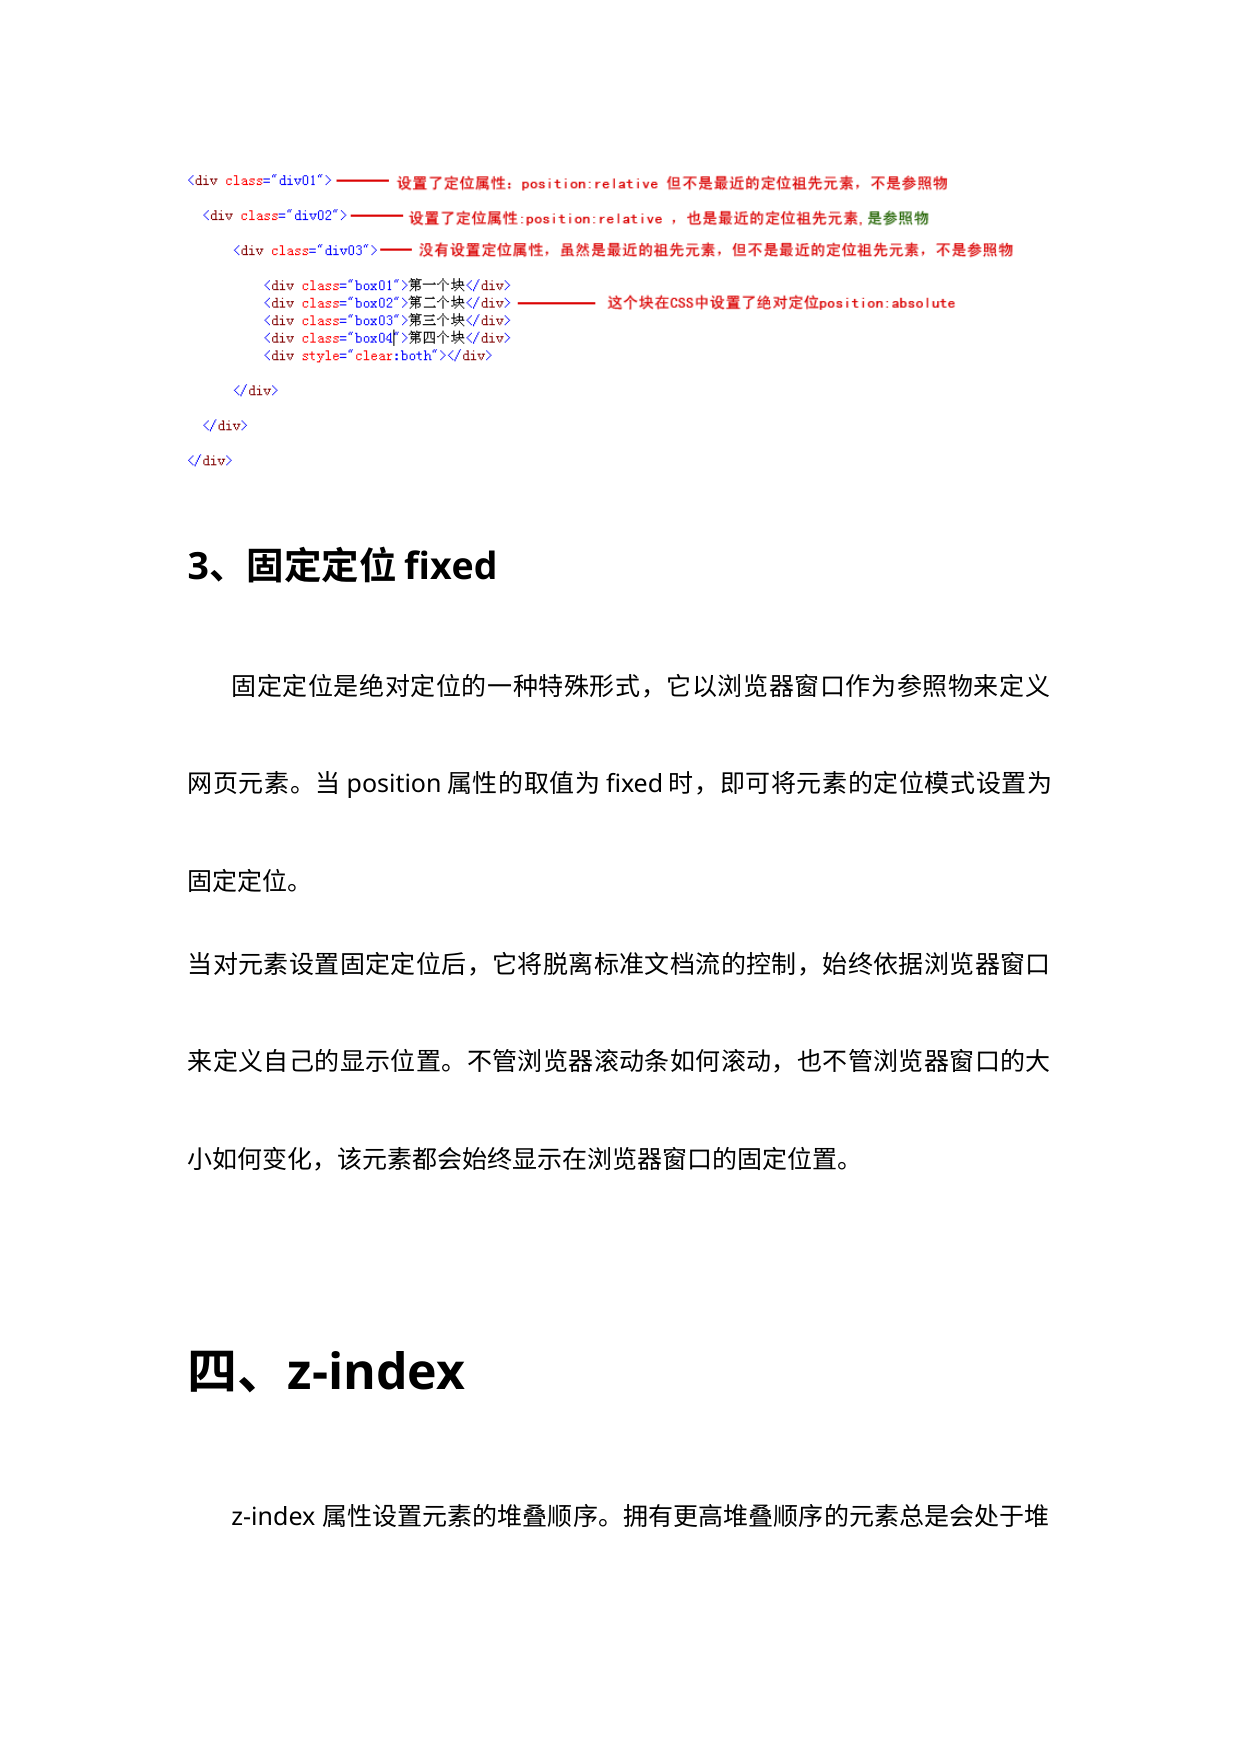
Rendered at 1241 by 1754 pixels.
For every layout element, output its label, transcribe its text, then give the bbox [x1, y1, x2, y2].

subtitle 3、固定定位fixed [187, 531, 1053, 596]
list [187, 1482, 1053, 1547]
list 当对元素设置固定定位后，它将脱离标准文档流的控制，始终依据浏览器窗口来定义自己的显示位置。不管浏览器滚动条如何滚动，也不管浏览器窗口的大小如何变化，该元素都会始终显示在浏览器窗口的固定位置。 [187, 930, 1053, 1190]
picture [187, 162, 1031, 473]
list 固定定位是绝对定位的一种特殊形式，它以浏览器窗口作为参照物来定义网页元素。当position属性的取值为fixed时，即可将元素的定位模式设置为固定定位。 [187, 652, 1053, 912]
subtitle z-index [187, 1319, 1053, 1417]
